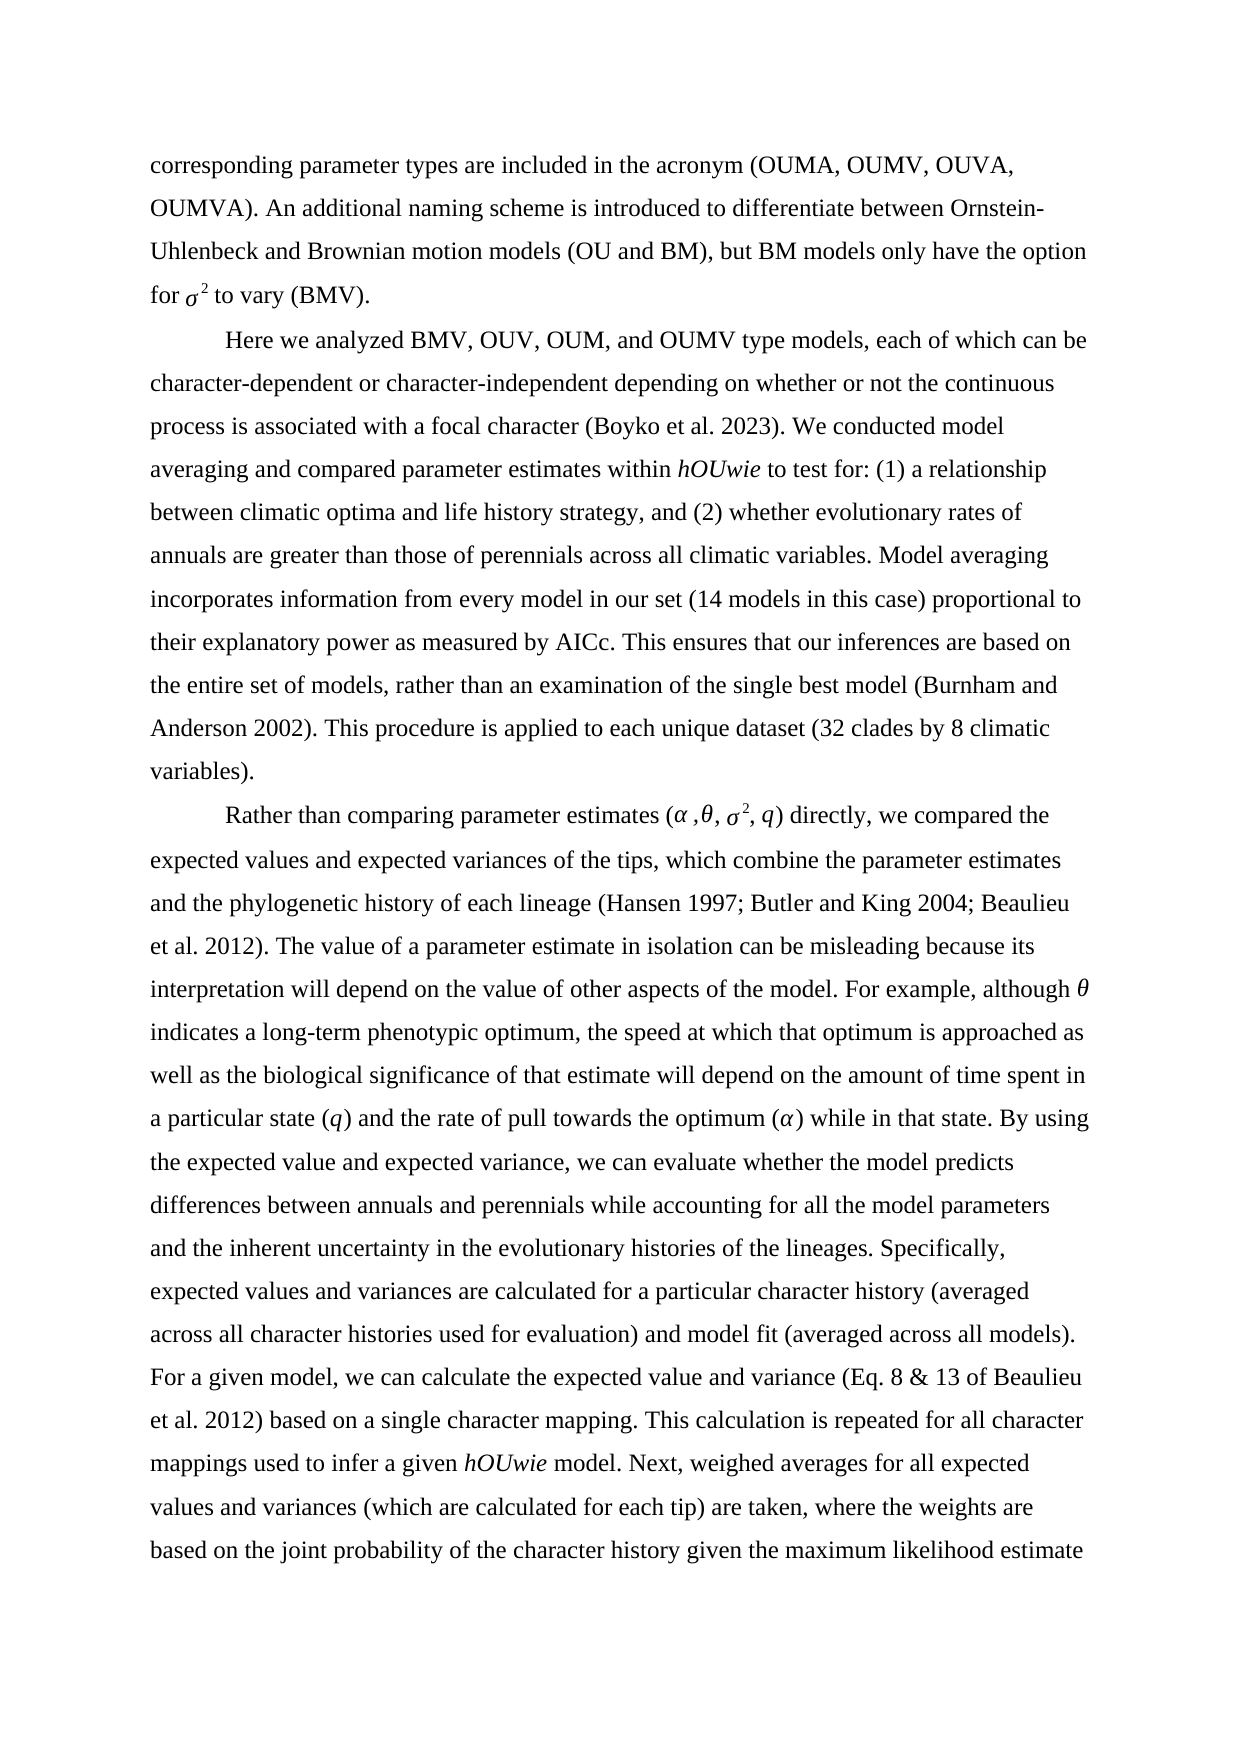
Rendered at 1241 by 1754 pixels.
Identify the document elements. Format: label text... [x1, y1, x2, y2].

text Here we analyzed BMV, OUV, OUM, and OUMV type models, each of which can be character-dependent or character-independent depending on whether or not the continuous process is associated with a focal character (Boyko et al. 2023). We conducted model averaging and compared parameter estimates within hOUwie to test for: (1) a relationship between climatic optima and life history strategy, and (2) whether evolutionary rates of annuals are greater than those of perennials across all climatic variables. Model averaging incorporates information from every model in our set (14 models in this case) proportional to their explanatory power as measured by AICc. This ensures that our inferences are based on the entire set of models, rather than an examination of the single best model (Burnham and Anderson 2002). This procedure is applied to each unique dataset (32 clades by 8 climatic variables). [150, 325, 1090, 785]
